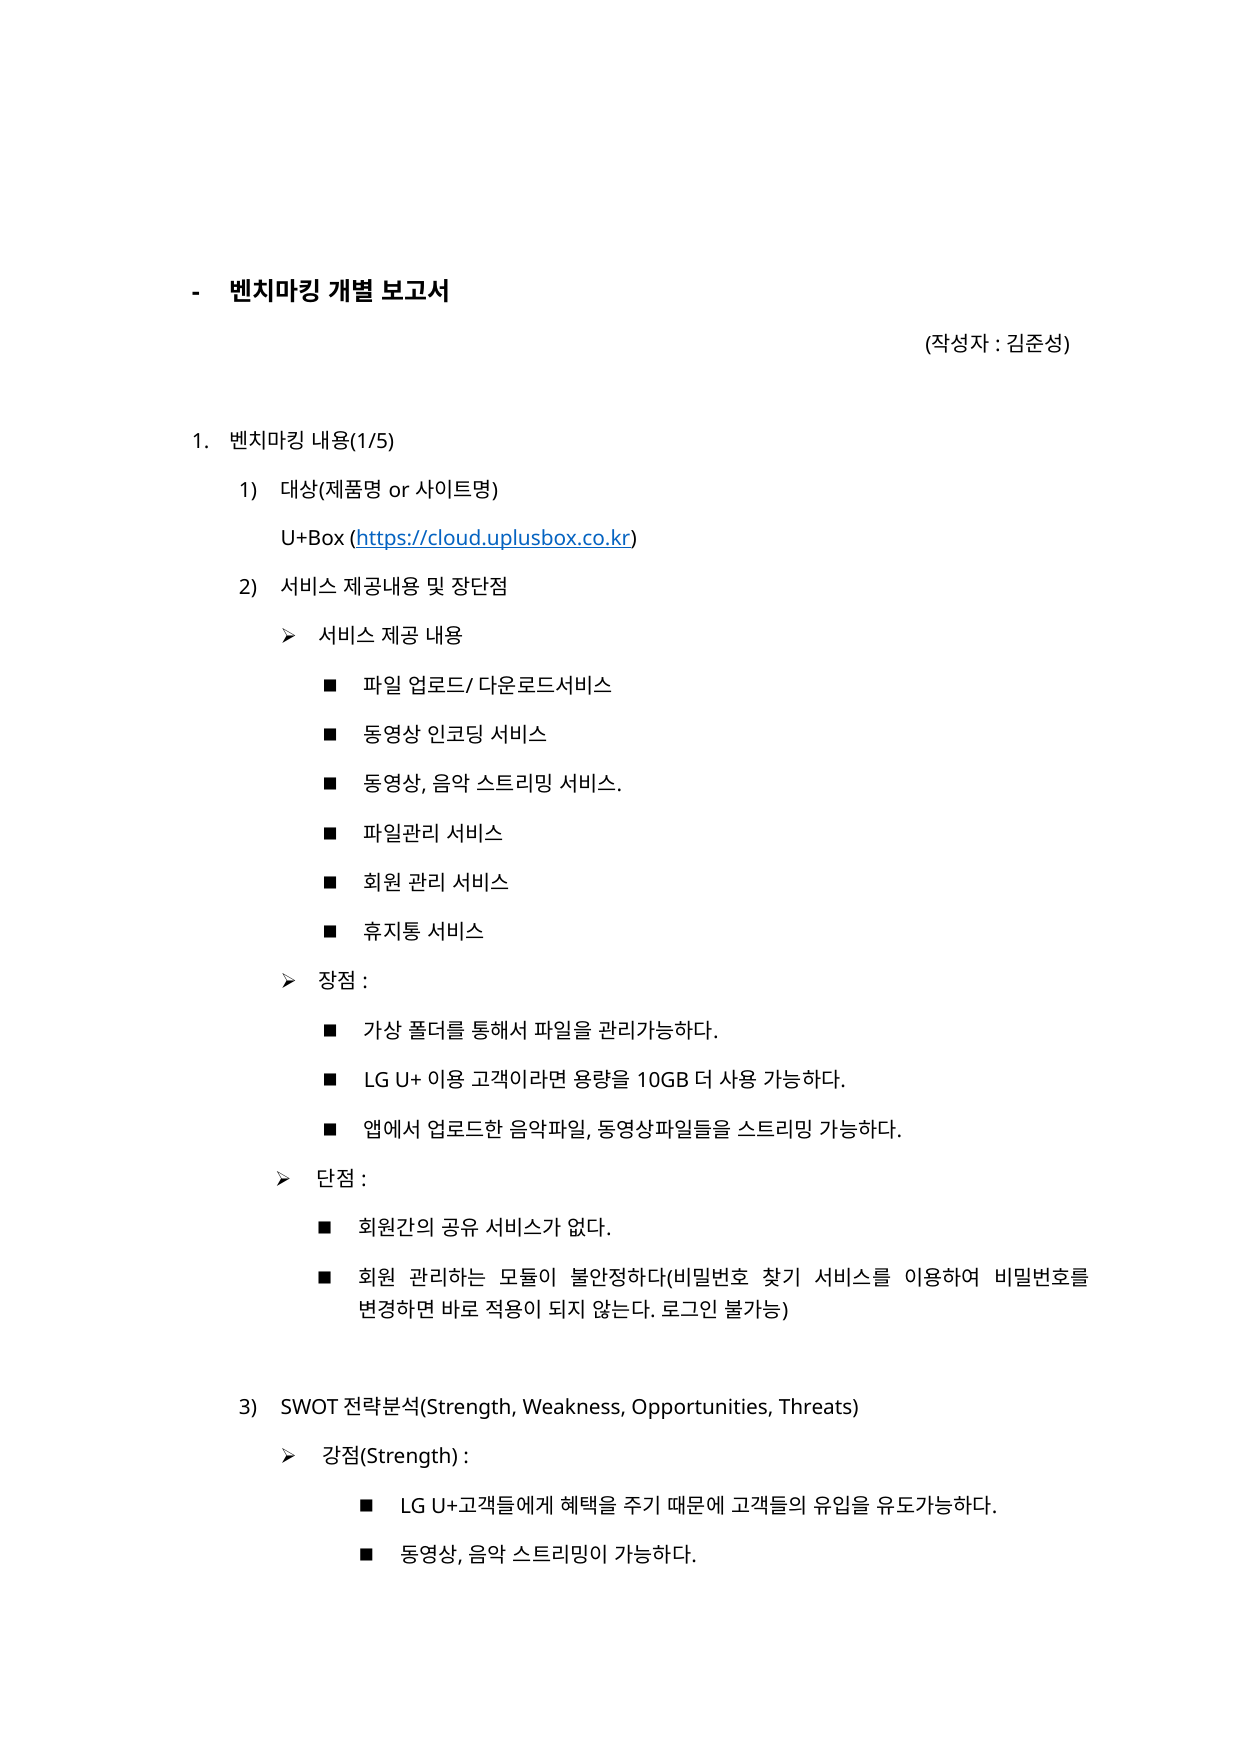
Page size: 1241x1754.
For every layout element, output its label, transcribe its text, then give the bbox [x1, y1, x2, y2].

list 벤치마킹 개별 보고서 [192, 272, 1090, 308]
list 서비스 제공내용 및 장단점 [239, 570, 1090, 601]
list 파일 업로드/ 다운로드서비스 [322, 669, 1090, 699]
list 앱에서 업로드한 음악파일, 동영상파일들을 스트리밍 가능하다. [322, 1113, 1090, 1143]
list 가상 폴더를 통해서 파일을 관리가능하다. [322, 1014, 1090, 1044]
list 파일관리 서비스 [322, 817, 1090, 847]
list 회원 관리하는 모듈이 불안정하다(비밀번호 찾기 서비스를 이용하여 비밀번호를 변경하면 바로 적용이 되지 않는다. 로그인 불가능) [317, 1261, 1090, 1324]
list LG U+고객들에게 혜택을 주기 때문에 고객들의 유입을 유도가능하다. [358, 1489, 1090, 1519]
list 벤치마킹 내용(1/5) [192, 424, 1090, 454]
list 대상(제품명 or 사이트명) [239, 473, 1090, 504]
list (작성자 : 김준성) [400, 327, 1069, 358]
list U+Box (https://cloud.uplusbox.co.kr) [280, 523, 1090, 551]
list 동영상, 음악 스트리밍이 가능하다. [358, 1538, 1090, 1569]
list 동영상 인코딩 서비스 [322, 718, 1090, 748]
list LG U+ 이용 고객이라면 용량을 10GB 더 사용 가능하다. [322, 1063, 1090, 1094]
list 회원간의 공유 서비스가 없다. [317, 1212, 1090, 1242]
list 장점 : [280, 965, 1090, 995]
list 동영상, 음악 스트리밍 서비스. [322, 767, 1090, 798]
list 강점(Strength) : [280, 1440, 1090, 1470]
list 휴지통 서비스 [322, 915, 1090, 946]
list SWOT 전략분석(Strength, Weakness, Opportunities, Threats) [239, 1390, 1090, 1421]
list 서비스 제공 내용 [280, 619, 1090, 650]
list 단점 : [275, 1162, 1090, 1192]
list 회원 관리 서비스 [322, 866, 1090, 896]
